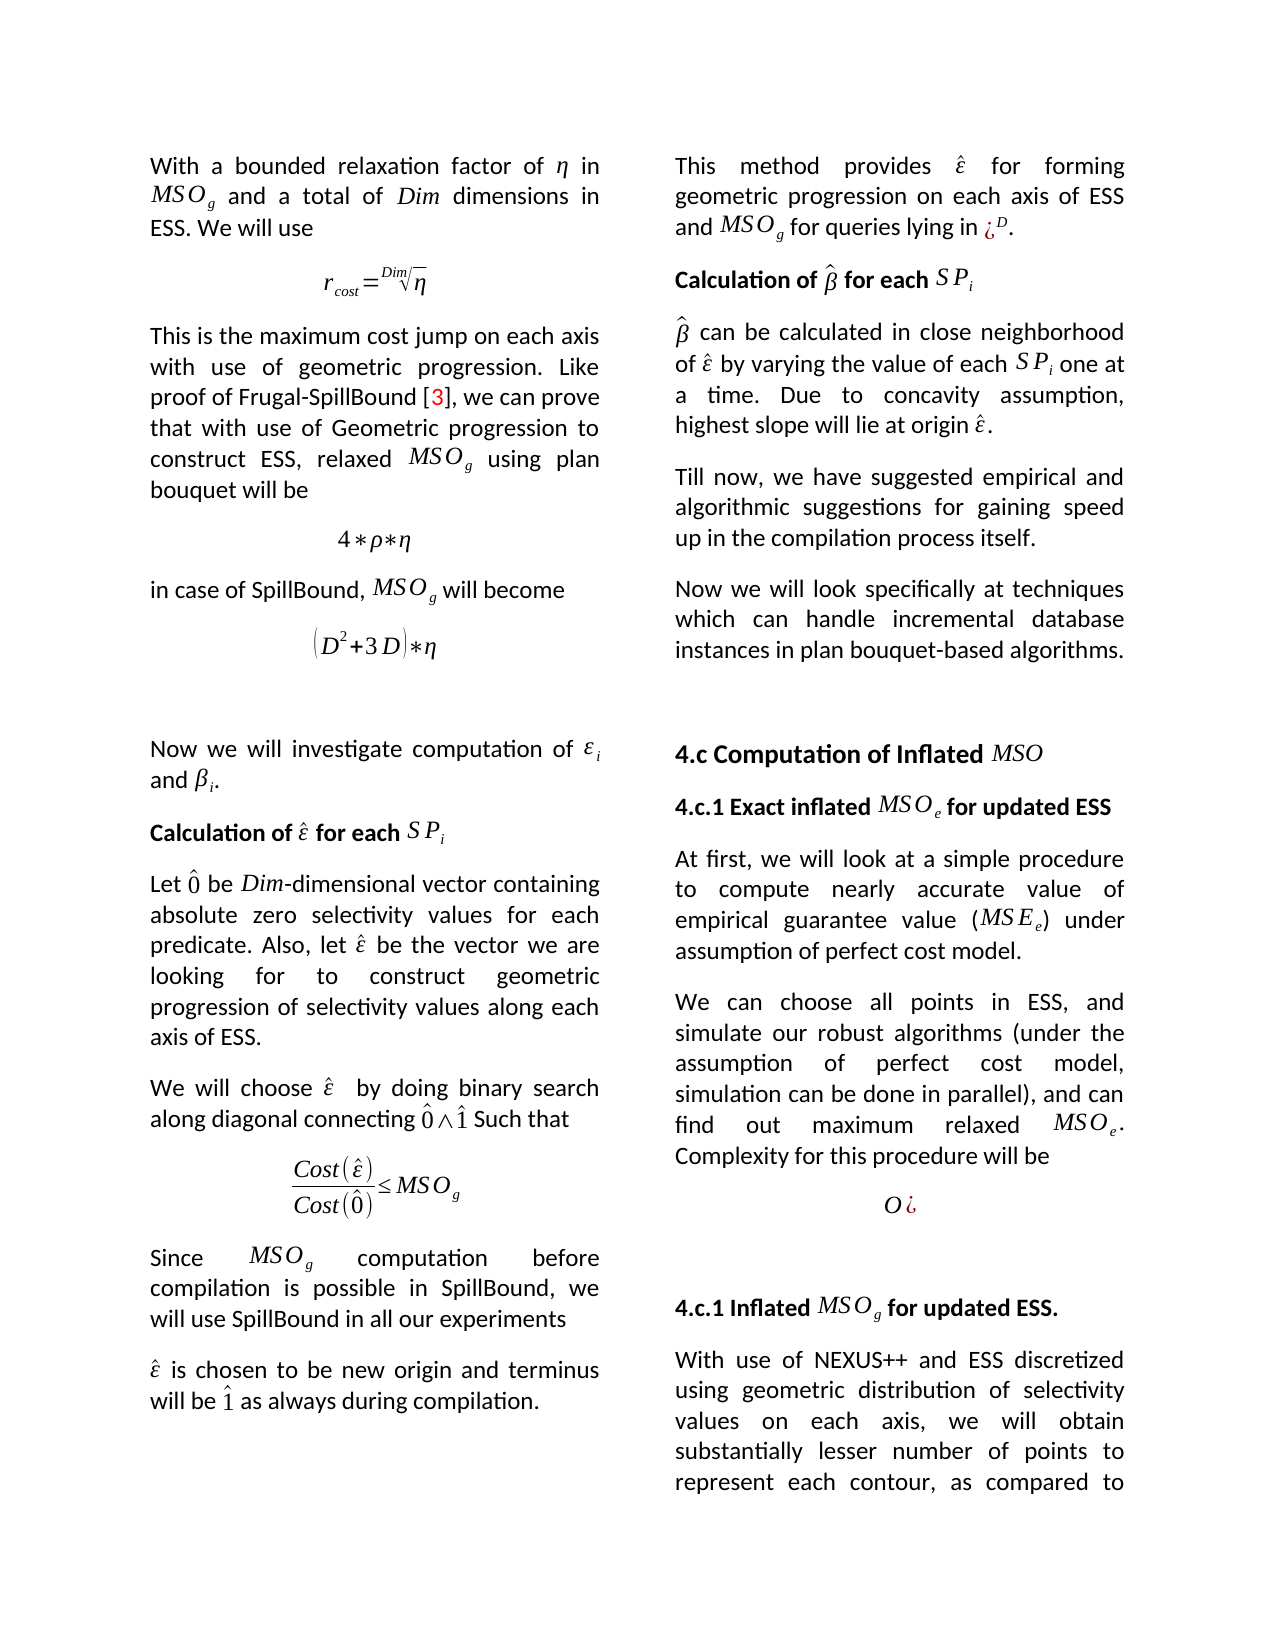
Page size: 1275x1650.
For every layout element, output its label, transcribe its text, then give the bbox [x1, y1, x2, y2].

text At first, we will look at a simple procedure to compute nearly accurate value of empirical guarantee value () under assumption of perfect cost model. [675, 843, 1125, 966]
text Till now, we have suggested empirical and algorithmic suggestions for gaining speed up in the compilation process itself. [675, 461, 1125, 552]
text is chosen to be new origin and terminus will be as always during compilation. [150, 1354, 600, 1416]
text With a bounded relaxation factor of in and a total of dimensions in ESS. We will use [150, 150, 600, 243]
text Calculation of for each [150, 816, 600, 848]
text This is the maximum cost jump on each axis with use of geometric progression. Like proof of Frugal-SpillBound [3], we can prove that with use of Geometric progression to construct ESS, relaxed using plan bouquet will be [150, 320, 600, 504]
text can be calculated in close neighborhood of by varying the value of each one at a time. Due to concavity assumption, highest slope will lie at origin . [675, 316, 1125, 440]
text in case of SpillBound, will become [150, 574, 600, 605]
text We will choose by doing binary search along diagonal connecting Such that [150, 1073, 600, 1134]
text Now we will look specifically at techniques which can handle incremental database instances in plan bouquet-based algorithms. [675, 573, 1125, 664]
text This method provides for forming geometric progression on each axis of ESS and for queries lying in . [675, 150, 1125, 242]
text Now we will investigate computation of and . [150, 733, 600, 796]
text We can choose all points in ESS, and simulate our robust algorithms (under the assumption of perfect cost model, simulation can be done in parallel), and can find out maximum relaxed Complexity for this procedure will be [675, 987, 1125, 1171]
text 4.c.1 Inflated for updated ESS. [675, 1292, 1125, 1323]
text 4.c.1 Exact inflated for updated ESS [675, 791, 1125, 822]
text 4.c Computation of Inflated [675, 737, 1125, 770]
text Let be -dimensional vector containing absolute zero selectivity values for each predicate. Also, let be the vector we are looking for to construct geometric progression of selectivity values along each axis of ESS. [150, 869, 600, 1052]
text Since computation before compilation is possible in SpillBound, we will use SpillBound in all our experiments [150, 1241, 600, 1334]
text Calculation of for each [675, 263, 1125, 295]
